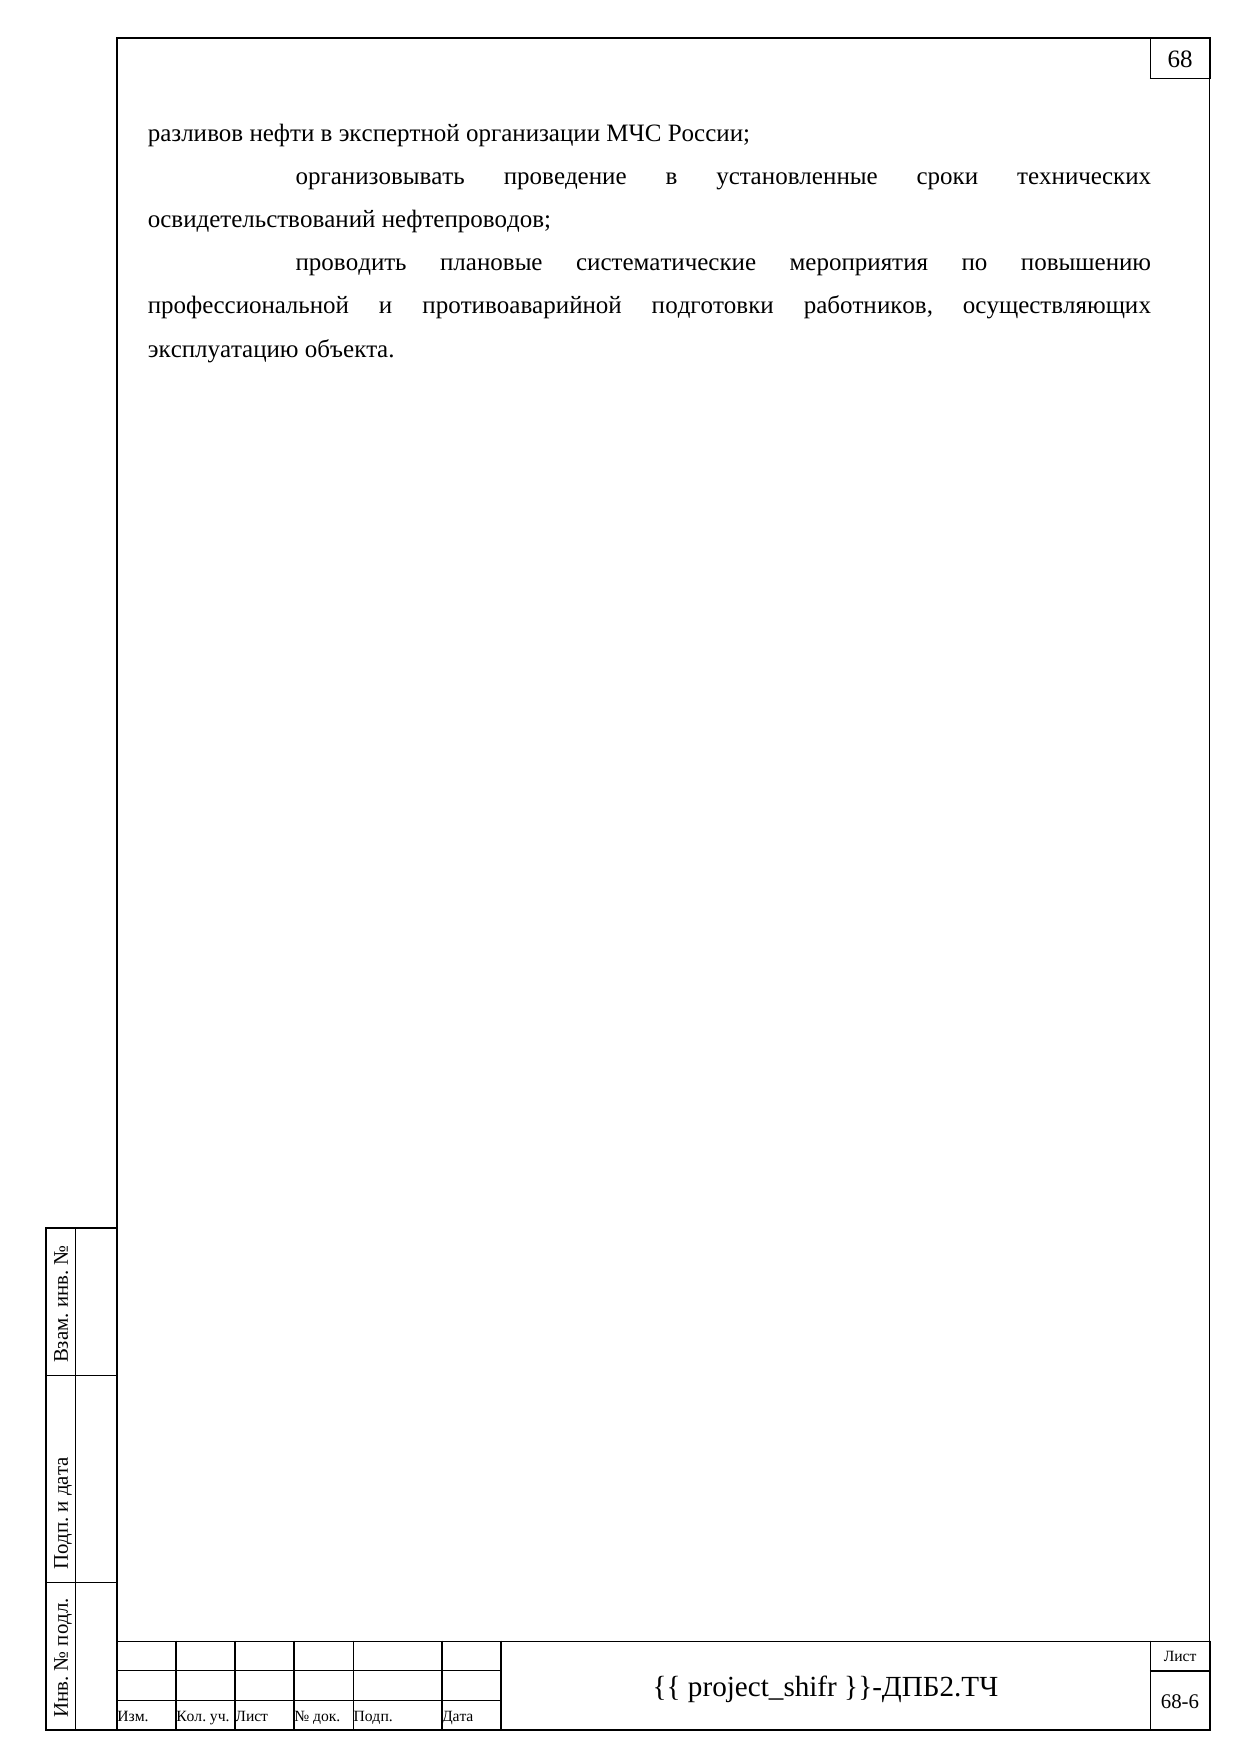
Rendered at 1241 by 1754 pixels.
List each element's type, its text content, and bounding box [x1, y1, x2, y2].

text ­ провести корректировку и экспертизу плана по локализации и ликвидации разливов нефти в экспертной организации МЧС России; [148, 118, 1152, 147]
text ­ организовывать проведение в установленные сроки технических освидетельствований нефтепроводов; [148, 161, 1152, 233]
text ­ проводить плановые систематические мероприятия по повышению профессиональной и противоаварийной подготовки работников, осуществляющих эксплуатацию объекта. [148, 247, 1152, 362]
